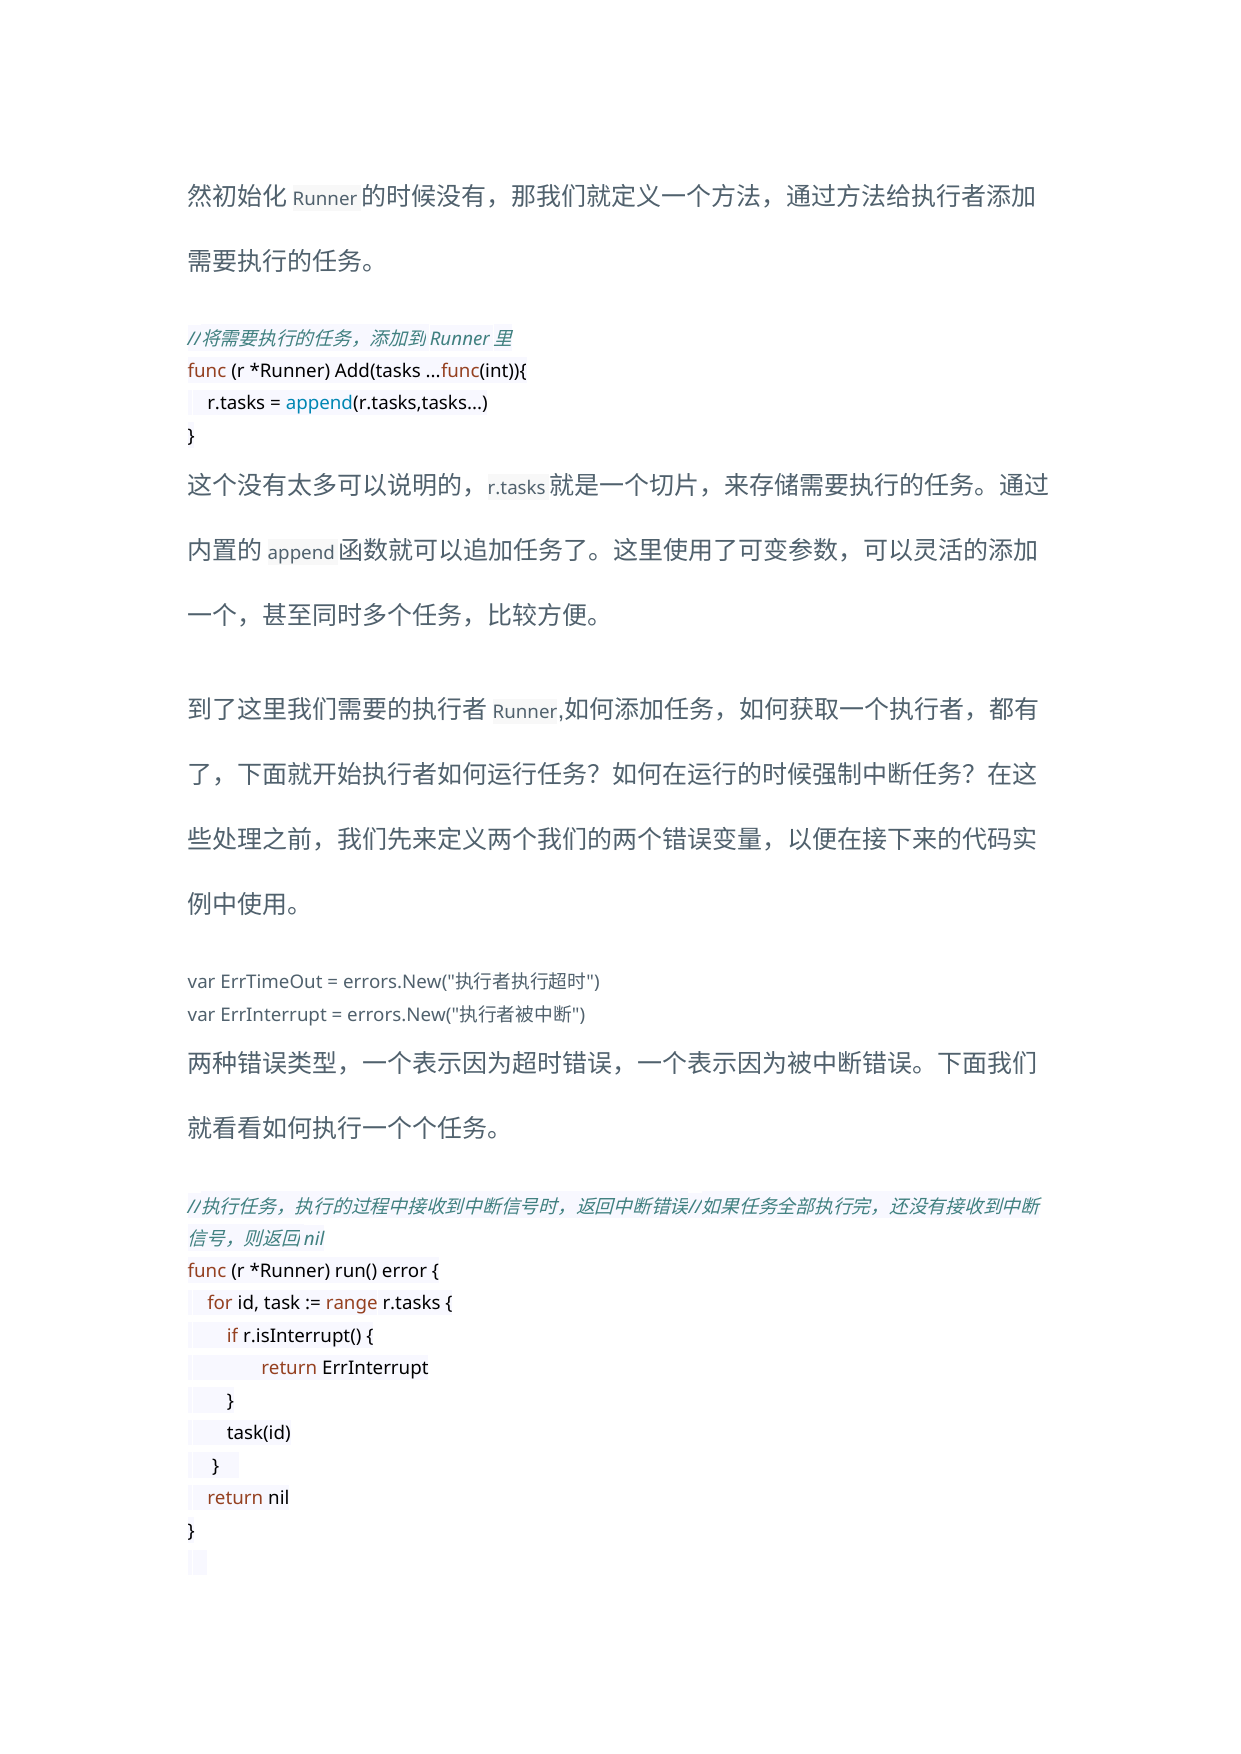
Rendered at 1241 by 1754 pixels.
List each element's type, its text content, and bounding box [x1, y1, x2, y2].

text 两种错误类型，一个表示因为超时错误，一个表示因为被中断错误。下面我们就看看如何执行一个个任务。 [187, 1029, 1053, 1159]
text //将需要执行的任务，添加到Runner里 func (r *Runner) Add(tasks ...func(int)){ [187, 321, 1053, 386]
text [187, 162, 1053, 292]
text } [187, 1384, 1053, 1416]
text 到了这里我们需要的执行者Runner,如何添加任务，如何获取一个执行者，都有了，下面就开始执行者如何运行任务？如何在运行的时候强制中断任务？在这些处理之前，我们先来定义两个我们的两个错误变量，以便在接下来的代码实例中使用。 [187, 675, 1053, 935]
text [187, 1449, 1053, 1579]
text r.tasks = append(r.tasks,tasks...) [187, 386, 1053, 419]
text } [187, 419, 1053, 451]
text var ErrTimeOut = errors.New("执行者执行超时") [187, 964, 1053, 997]
text task(id) [187, 1416, 1053, 1449]
text //执行任务，执行的过程中接收到中断信号时，返回中断错误//如果任务全部执行完，还没有接收到中断信号，则返回nil func (r *Runner) run() error { for id, task := range r.tasks { if r.isInterrupt() { return ErrInterrupt [187, 1189, 1053, 1384]
text 这个没有太多可以说明的，r.tasks就是一个切片，来存储需要执行的任务。通过内置的append函数就可以追加任务了。这里使用了可变参数，可以灵活的添加一个，甚至同时多个任务，比较方便。 [187, 451, 1053, 646]
text var ErrInterrupt = errors.New("执行者被中断") [187, 997, 1053, 1029]
